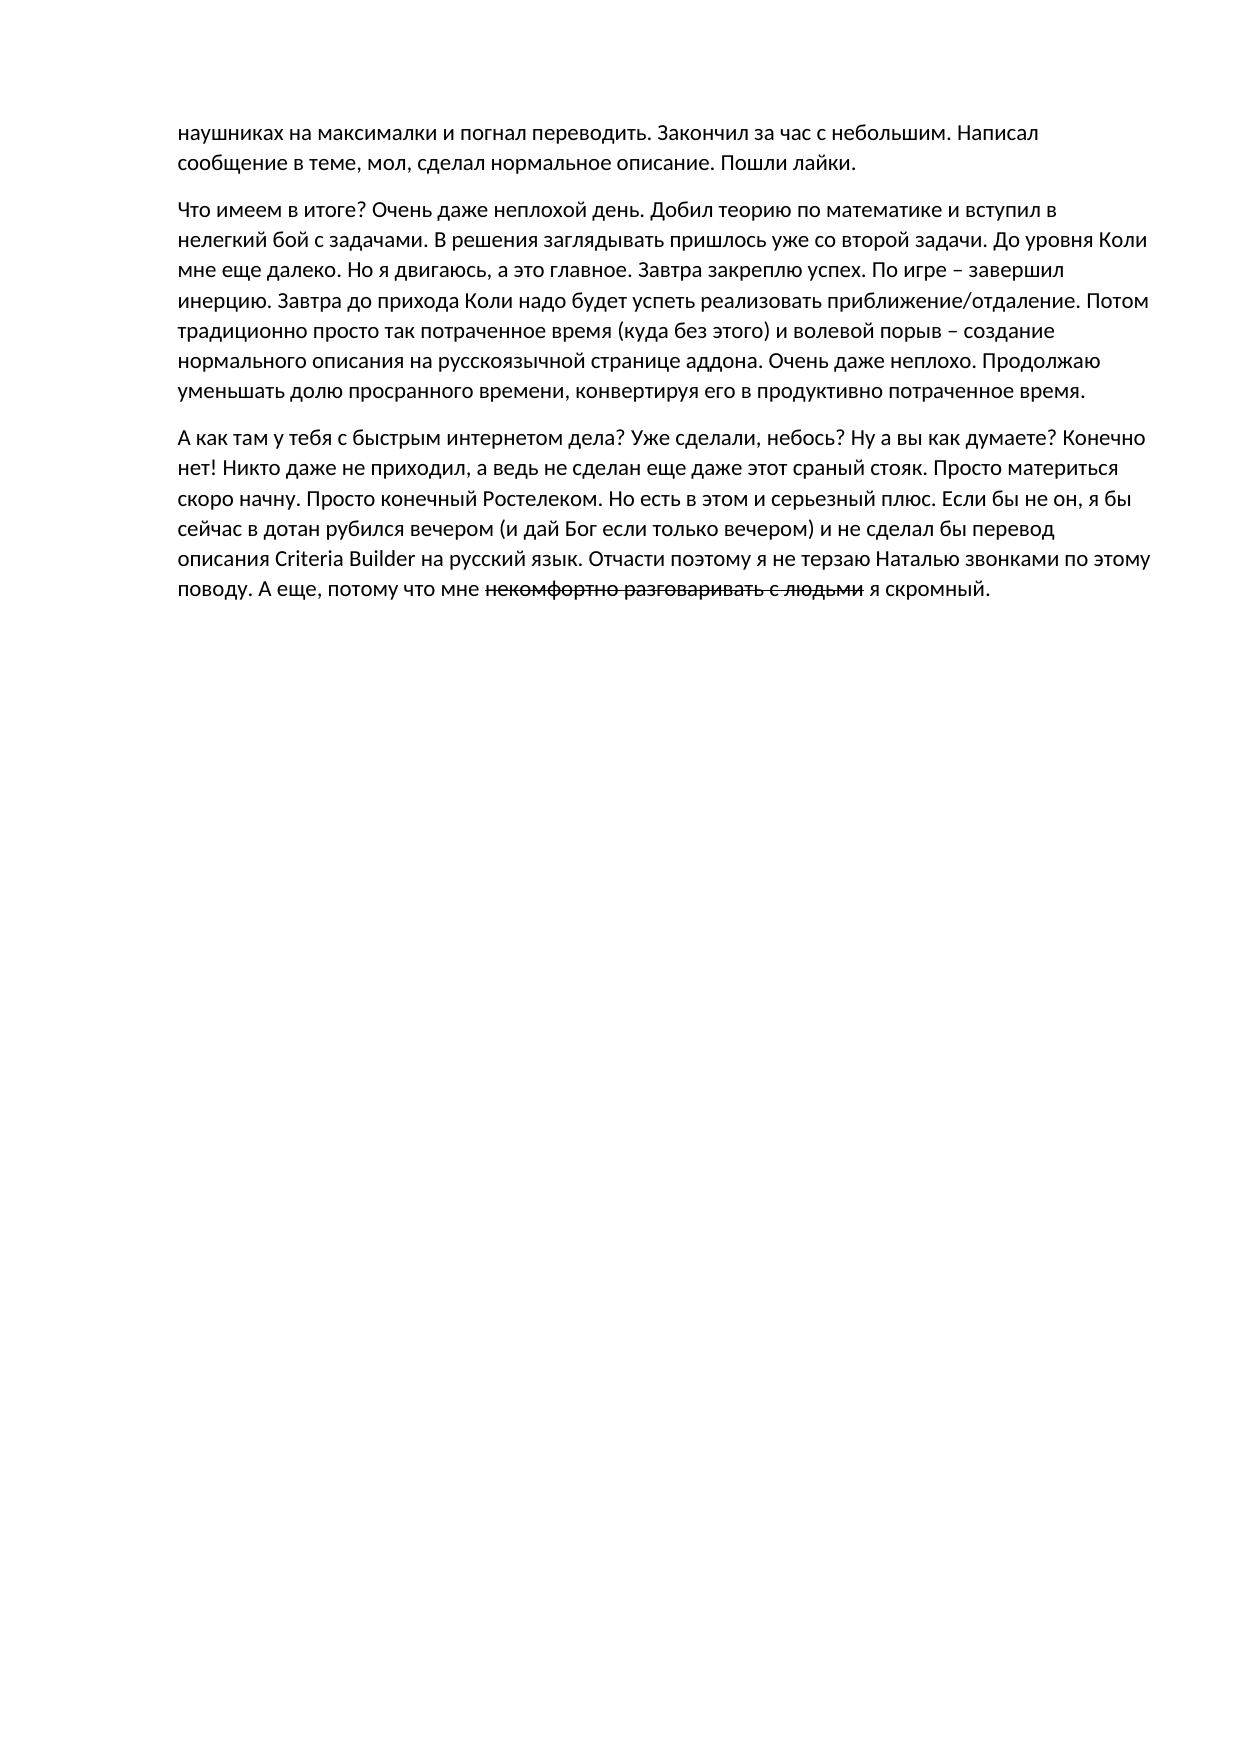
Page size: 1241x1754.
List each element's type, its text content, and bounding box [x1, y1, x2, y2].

text Что имеем в итоге? Очень даже неплохой день. Добил теорию по математике и вступил в нелегкий бой с задачами. В решения заглядывать пришлось уже со второй задачи. До уровня Коли мне еще далеко. Но я двигаюсь, а это главное. Завтра закреплю успех. По игре – завершил инерцию. Завтра до прихода Коли надо будет успеть реализовать приближение/отдаление. Потом традиционно просто так потраченное время (куда без этого) и волевой порыв – создание нормального описания на русскоязычной странице аддона. Очень даже неплохо. Продолжаю уменьшать долю просранного времени, конвертируя его в продуктивно потраченное время. [177, 195, 1152, 404]
text А как там у тебя с быстрым интернетом дела? Уже сделали, небось? Ну а вы как думаете? Конечно нет! Никто даже не приходил, а ведь не сделан еще даже этот сраный стояк. Просто материться скоро начну. Просто конечный Ростелеком. Но есть в этом и серьезный плюс. Если бы не он, я бы сейчас в дотан рубился вечером (и дай Бог если только вечером) и не сделал бы перевод описания Criteria Builder на русский язык. Отчасти поэтому я не терзаю Наталью звонками по этому поводу. А еще, потому что мне некомфортно разговаривать с людьми я скромный. [177, 423, 1152, 602]
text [177, 118, 1152, 176]
